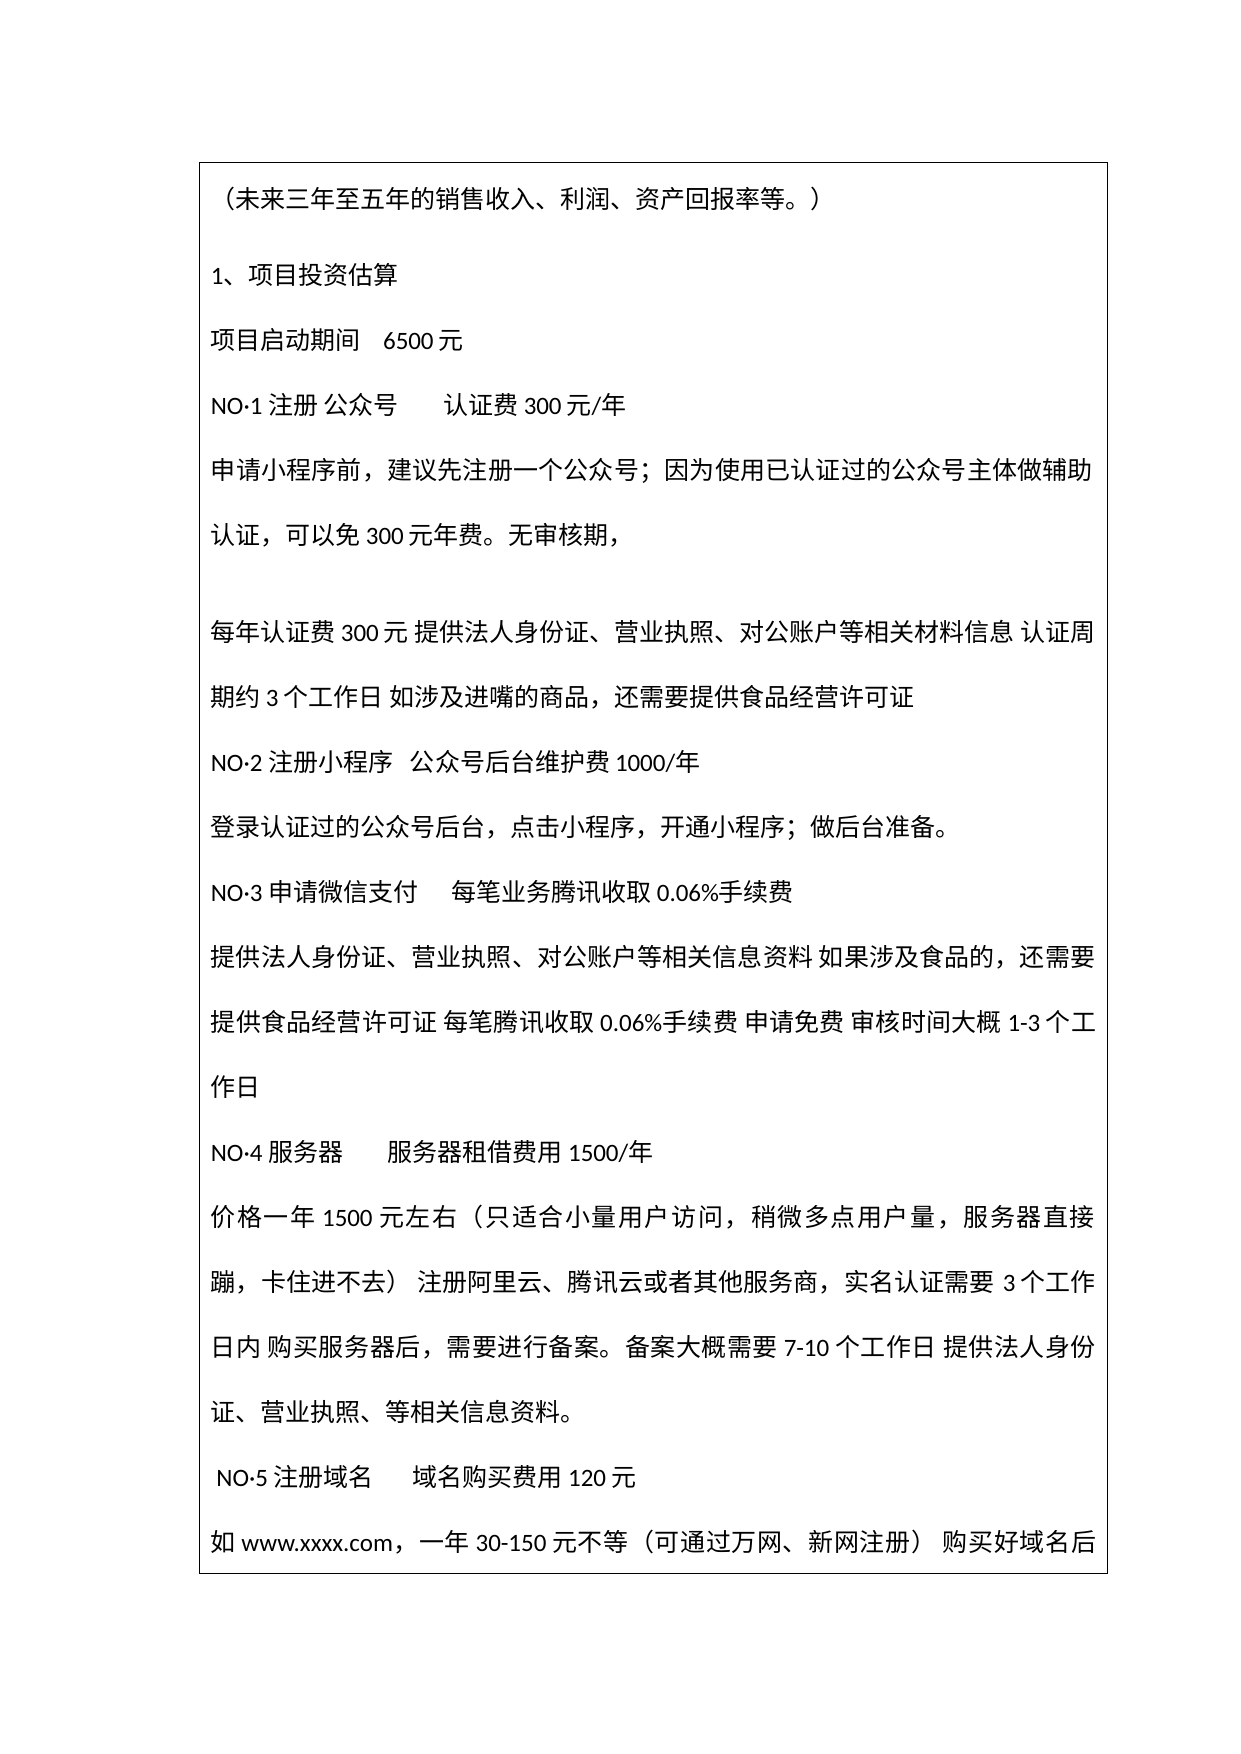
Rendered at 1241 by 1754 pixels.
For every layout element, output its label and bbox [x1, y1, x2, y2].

table_header [200, 163, 1107, 1573]
